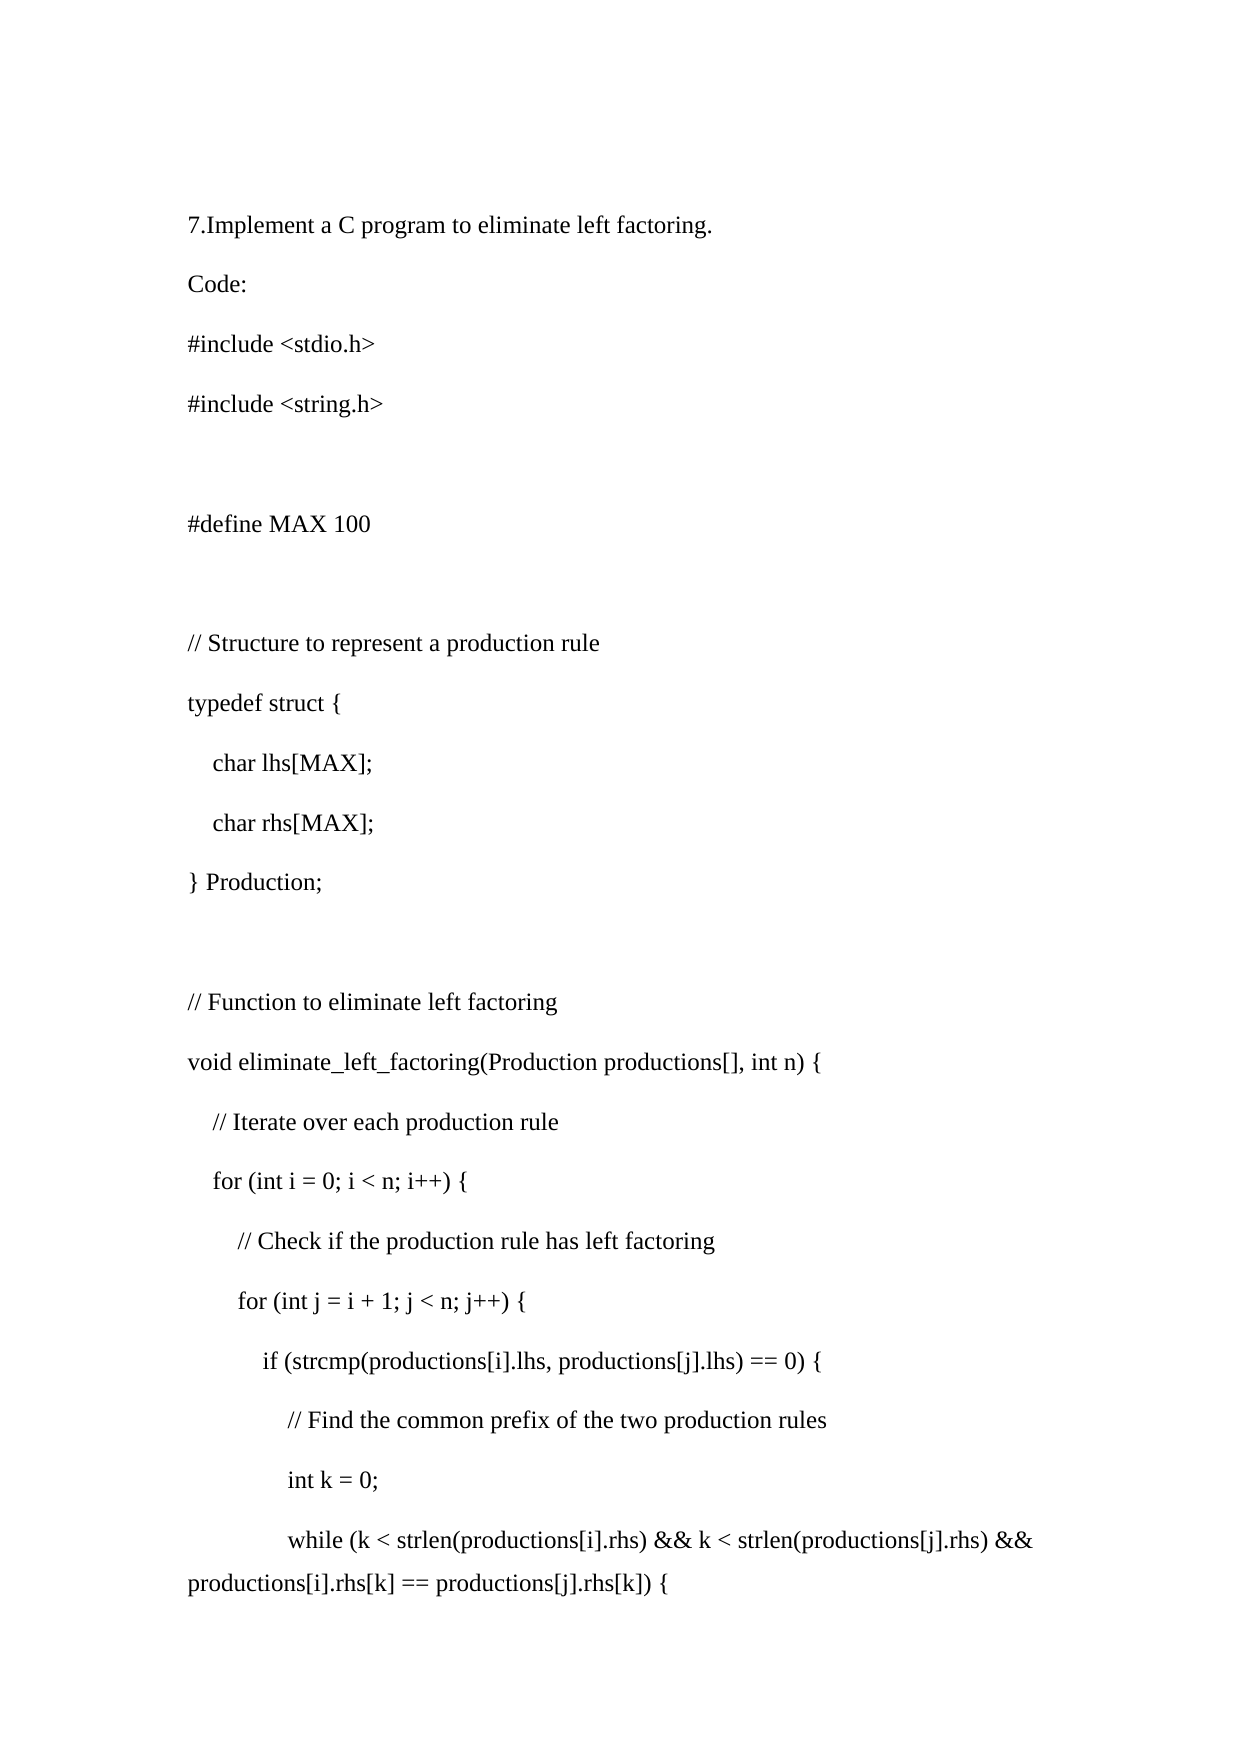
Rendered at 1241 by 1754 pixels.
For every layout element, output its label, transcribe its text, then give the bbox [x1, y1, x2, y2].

text #include <stdio.h> [187, 329, 1090, 358]
text } Production; [187, 867, 1090, 896]
text for (int i = 0; i < n; i++) { [187, 1166, 1090, 1195]
text Code: [187, 269, 1090, 298]
text void eliminate_left_factoring(Production productions[], int n) { [187, 1047, 1090, 1076]
text typedef struct { [187, 688, 1090, 717]
text char lhs[MAX]; [187, 748, 1090, 777]
text // Iterate over each production rule [187, 1107, 1090, 1135]
text 7.Implement a C program to eliminate left factoring. [187, 210, 1090, 238]
text // Find the common prefix of the two production rules [187, 1406, 1090, 1434]
text #include <string.h> [187, 389, 1090, 418]
text for (int j = i + 1; j < n; j++) { [187, 1286, 1090, 1315]
text // Check if the production rule has left factoring [187, 1226, 1090, 1255]
text if (strcmp(productions[i].lhs, productions[j].lhs) == 0) { [187, 1346, 1090, 1374]
text char rhs[MAX]; [187, 808, 1090, 836]
text // Structure to represent a production rule [187, 628, 1090, 657]
text while (k < strlen(productions[i].rhs) && k < strlen(productions[j].rhs) && productions[i].rhs[k] == productions[j].rhs[k]) { [187, 1525, 1090, 1597]
text // Function to eliminate left factoring [187, 987, 1090, 1016]
text int k = 0; [187, 1465, 1090, 1494]
text #define MAX 100 [187, 509, 1090, 537]
